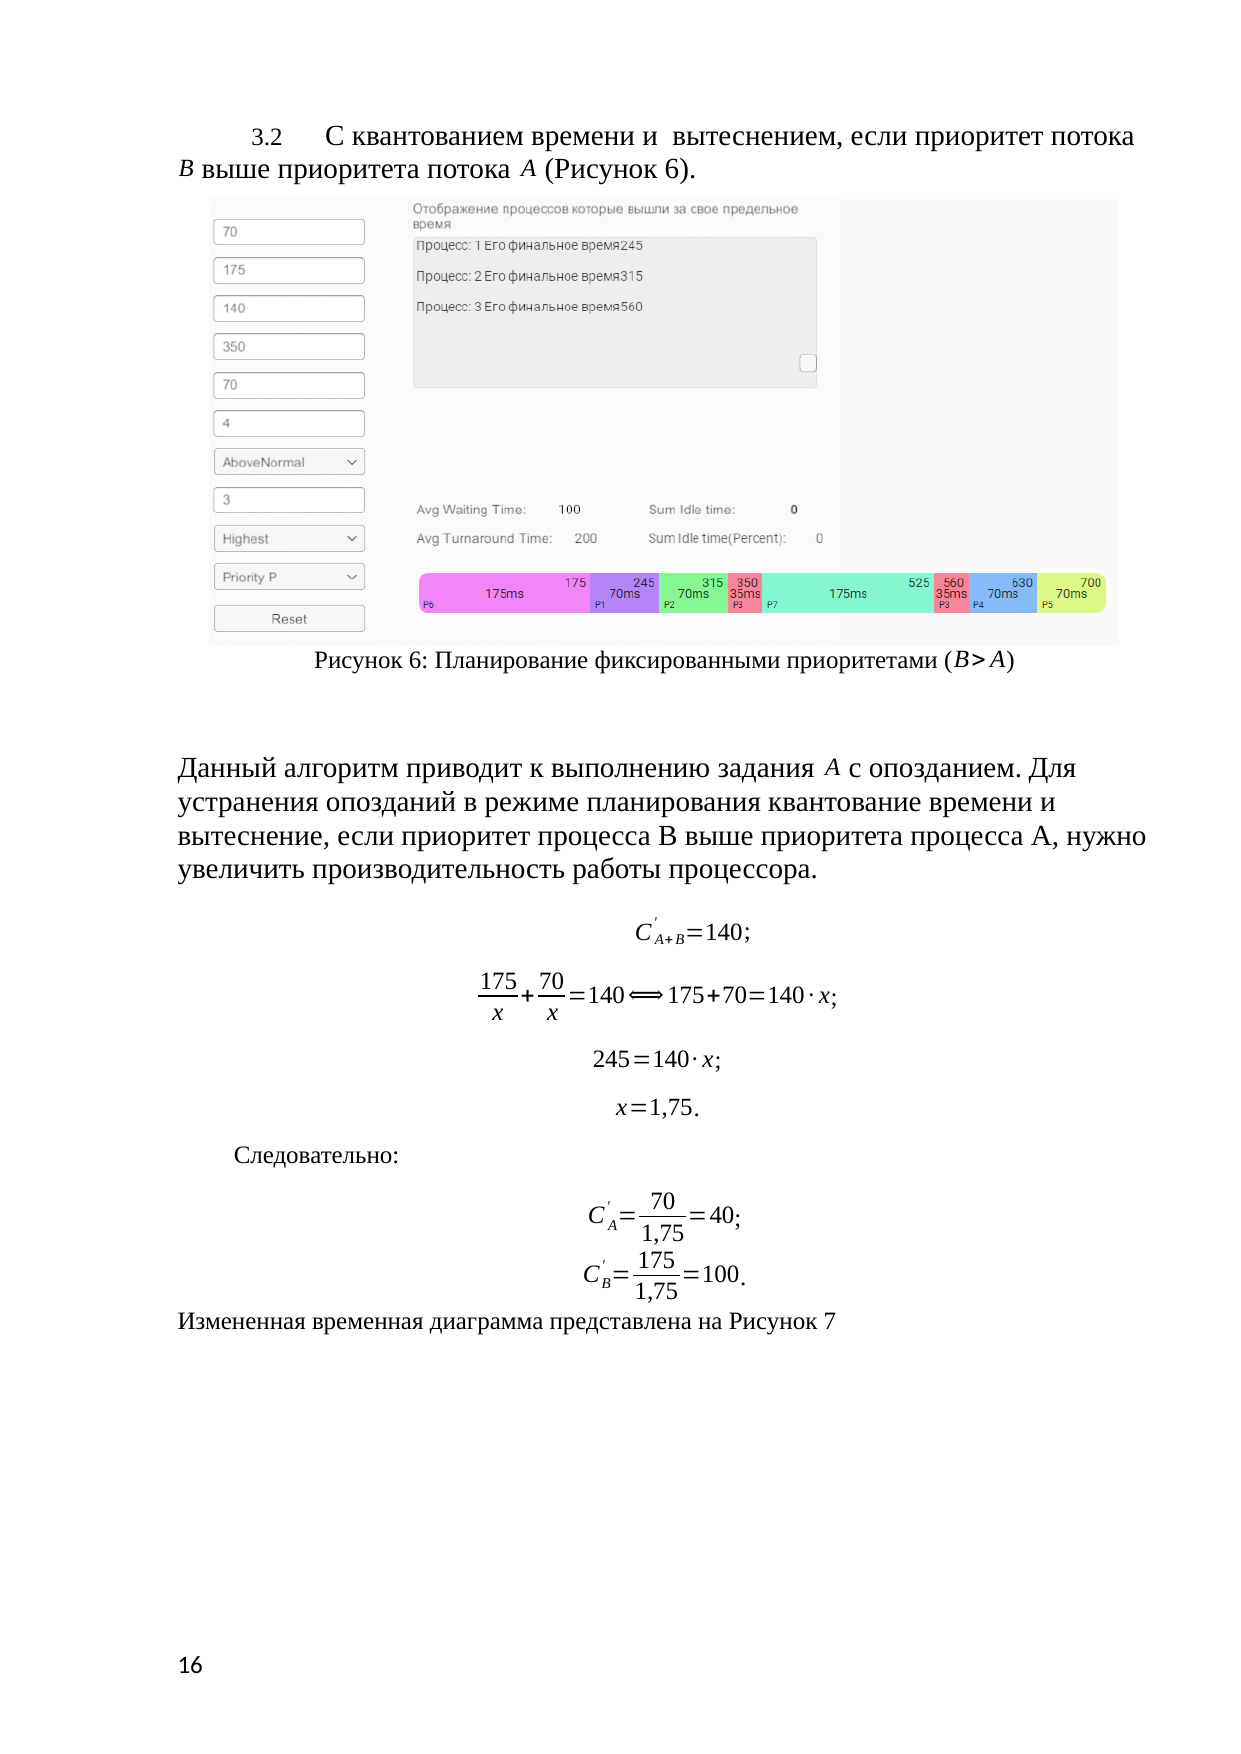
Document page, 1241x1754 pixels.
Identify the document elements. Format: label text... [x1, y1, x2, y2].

list Данный алгоритм приводит к выполнению задания с опозданием. Для устранения опозданий в режиме планирования квантование времени и вытеснение, если приоритет процесса В выше приоритета процесса А, нужно увеличить производительность работы процессора. [177, 751, 1152, 885]
picture [209, 197, 1119, 646]
text . [177, 1247, 1152, 1306]
text . [162, 1093, 1152, 1121]
text Измененная временная диаграмма представлена на Рисунок 7 [177, 1306, 1152, 1334]
list С квантованием времени и вытеснением, если приоритет потока выше приоритета потока (Рисунок 6). [177, 118, 1152, 185]
text Следовательно: [177, 1140, 1152, 1169]
text ; [162, 1045, 1152, 1074]
text ; [177, 913, 1152, 948]
text ; [162, 967, 1152, 1026]
text ; [177, 1188, 1152, 1247]
